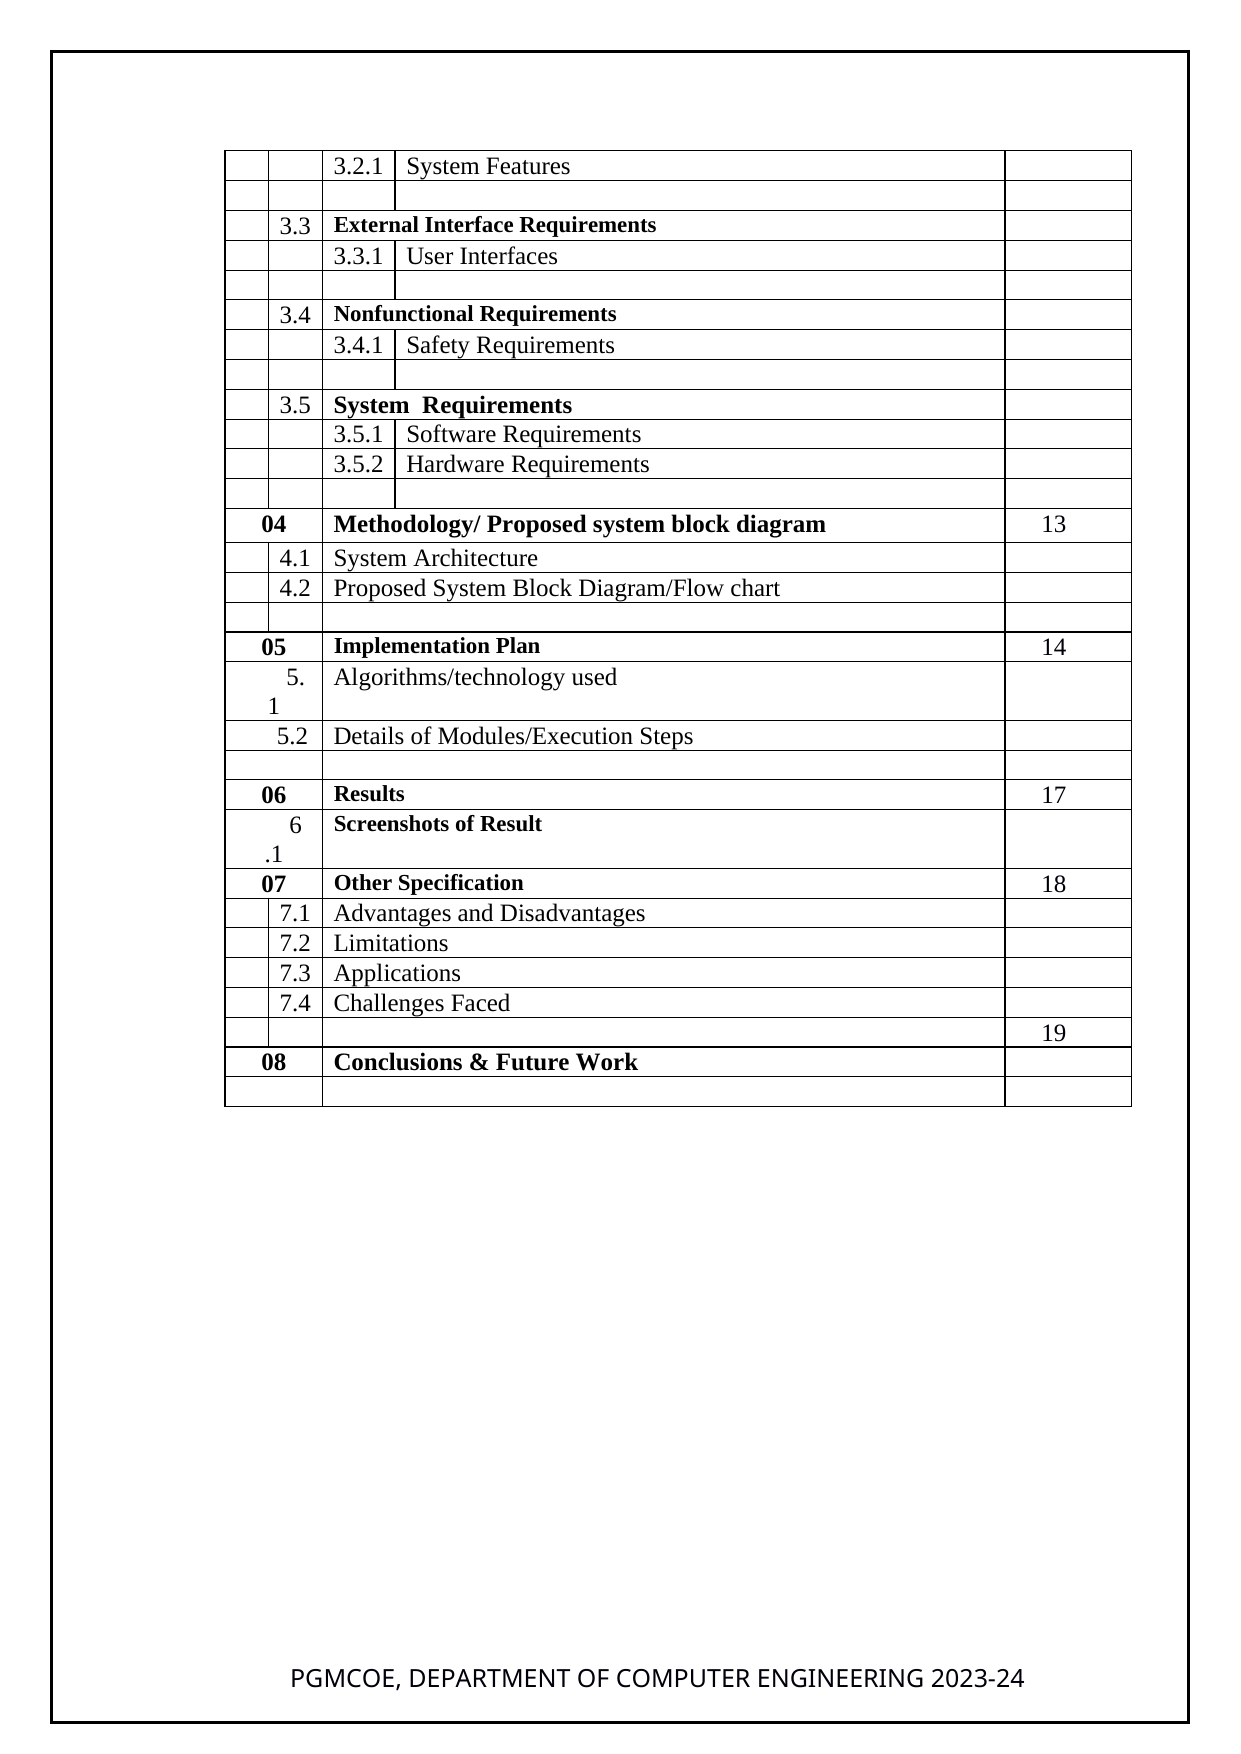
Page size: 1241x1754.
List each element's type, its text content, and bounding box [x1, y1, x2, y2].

table_cell [226, 543, 268, 572]
table_cell [226, 479, 268, 508]
table_cell 7.2 [269, 928, 322, 957]
table_cell [226, 420, 268, 448]
table_cell [226, 360, 268, 389]
table_cell [396, 271, 1004, 299]
table_cell Hardware Requirements [396, 449, 1004, 478]
table_cell [1006, 928, 1131, 957]
table_cell [226, 271, 268, 299]
table_cell [1006, 662, 1131, 720]
table_cell [1006, 573, 1131, 602]
table_cell Proposed System Block Diagram/Flow chart [323, 573, 1004, 602]
table_cell 14 [1006, 633, 1131, 661]
table_cell [1006, 958, 1131, 987]
table_cell [1006, 241, 1131, 269]
table_cell [226, 151, 268, 180]
table_cell Methodology/ Proposed system block diagram [323, 509, 1004, 542]
table_cell 3.5 [269, 390, 322, 418]
table_cell 19 [1006, 1018, 1131, 1046]
table_cell [269, 1018, 322, 1046]
table_cell [1006, 300, 1131, 329]
table_cell [226, 573, 268, 602]
table_cell 7.1 [269, 899, 322, 927]
table_cell Nonfunctional Requirements [323, 300, 1004, 329]
table_cell [226, 751, 322, 779]
table_cell [1006, 360, 1131, 389]
table_cell [1006, 479, 1131, 508]
table_cell 5.1 [226, 662, 322, 720]
table_cell [323, 603, 1004, 631]
table_cell Software Requirements [396, 420, 1004, 448]
table_cell [269, 479, 322, 508]
table_cell [1006, 271, 1131, 299]
table_cell [1006, 181, 1131, 210]
table_cell [1006, 899, 1131, 927]
table_cell [269, 420, 322, 448]
table_cell [1006, 1077, 1131, 1106]
table_cell [396, 181, 1004, 210]
table_cell Safety Requirements [396, 330, 1004, 359]
table_cell [226, 390, 268, 418]
table_cell Applications [323, 958, 1004, 987]
table_cell 08 [226, 1048, 322, 1076]
table_cell [269, 603, 322, 631]
table_cell Results [323, 780, 1004, 809]
table_cell [1006, 603, 1131, 631]
table_cell [1006, 449, 1131, 478]
table_cell [226, 211, 268, 240]
table_cell 18 [1006, 869, 1131, 897]
table_cell 13 [1006, 509, 1131, 542]
table_cell Conclusions & Future Work [323, 1048, 1004, 1076]
table_cell [1006, 751, 1131, 779]
table_cell 06 [226, 780, 322, 809]
table_cell [396, 479, 1004, 508]
table_cell [396, 360, 1004, 389]
table_cell [226, 603, 268, 631]
table_cell [226, 899, 268, 927]
table_cell [323, 271, 394, 299]
table_cell [1006, 420, 1131, 448]
table_cell [226, 1018, 268, 1046]
table_cell 3.5.2 [323, 449, 394, 478]
table_cell [323, 479, 394, 508]
table_cell [226, 988, 268, 1017]
table_cell [226, 958, 268, 987]
table_cell [226, 449, 268, 478]
table_cell Limitations [323, 928, 1004, 957]
table_cell 04 [226, 509, 322, 542]
table_cell 3.2.1 [323, 151, 394, 180]
table_cell System Features [396, 151, 1004, 180]
table_cell 3.4 [269, 300, 322, 329]
table_cell [323, 1018, 1004, 1046]
table_cell [1006, 330, 1131, 359]
table_cell [1006, 810, 1131, 868]
table_cell [1006, 543, 1131, 572]
table_cell [1006, 721, 1131, 749]
table_cell Advantages and Disadvantages [323, 899, 1004, 927]
table_cell [226, 928, 268, 957]
table_cell 3.3.1 [323, 241, 394, 269]
table_cell [1006, 211, 1131, 240]
table_cell 5.2 [226, 721, 322, 749]
table_cell 17 [1006, 780, 1131, 809]
table_cell [1006, 390, 1131, 418]
table_cell System Architecture [323, 543, 1004, 572]
table_cell Algorithms/technology used [323, 662, 1004, 720]
table_cell [269, 271, 322, 299]
table_cell [269, 360, 322, 389]
table_cell System Requirements [323, 390, 1004, 418]
table_cell Details of Modules/Execution Steps [323, 721, 1004, 749]
table_cell [269, 181, 322, 210]
table_cell 6.1 [226, 810, 322, 868]
table_cell [226, 330, 268, 359]
table_cell Other Specification [323, 869, 1004, 897]
table_cell [323, 1077, 1004, 1106]
table_cell 3.5.1 [323, 420, 394, 448]
table_cell User Interfaces [396, 241, 1004, 269]
table_cell Screenshots of Result [323, 810, 1004, 868]
table_cell 3.3 [269, 211, 322, 240]
table_cell [1006, 151, 1131, 180]
table_cell [226, 241, 268, 269]
table_cell [269, 151, 322, 180]
table_cell 7.4 [269, 988, 322, 1017]
table_cell 05 [226, 633, 322, 661]
table_cell [323, 181, 394, 210]
table_cell Challenges Faced [323, 988, 1004, 1017]
table_cell 3.4.1 [323, 330, 394, 359]
table_cell [1006, 988, 1131, 1017]
table_cell External Interface Requirements [323, 211, 1004, 240]
table_cell [323, 751, 1004, 779]
table_cell [226, 1077, 322, 1106]
table_cell [269, 241, 322, 269]
table_cell [269, 449, 322, 478]
table_cell [226, 181, 268, 210]
table_cell [323, 360, 394, 389]
table_cell 7.3 [269, 958, 322, 987]
table_cell 4.2 [269, 573, 322, 602]
table_cell [269, 330, 322, 359]
table_cell Implementation Plan [323, 633, 1004, 661]
table_cell 4.1 [269, 543, 322, 572]
table_cell 07 [226, 869, 322, 897]
table_cell [1006, 1048, 1131, 1076]
table_cell [226, 300, 268, 329]
